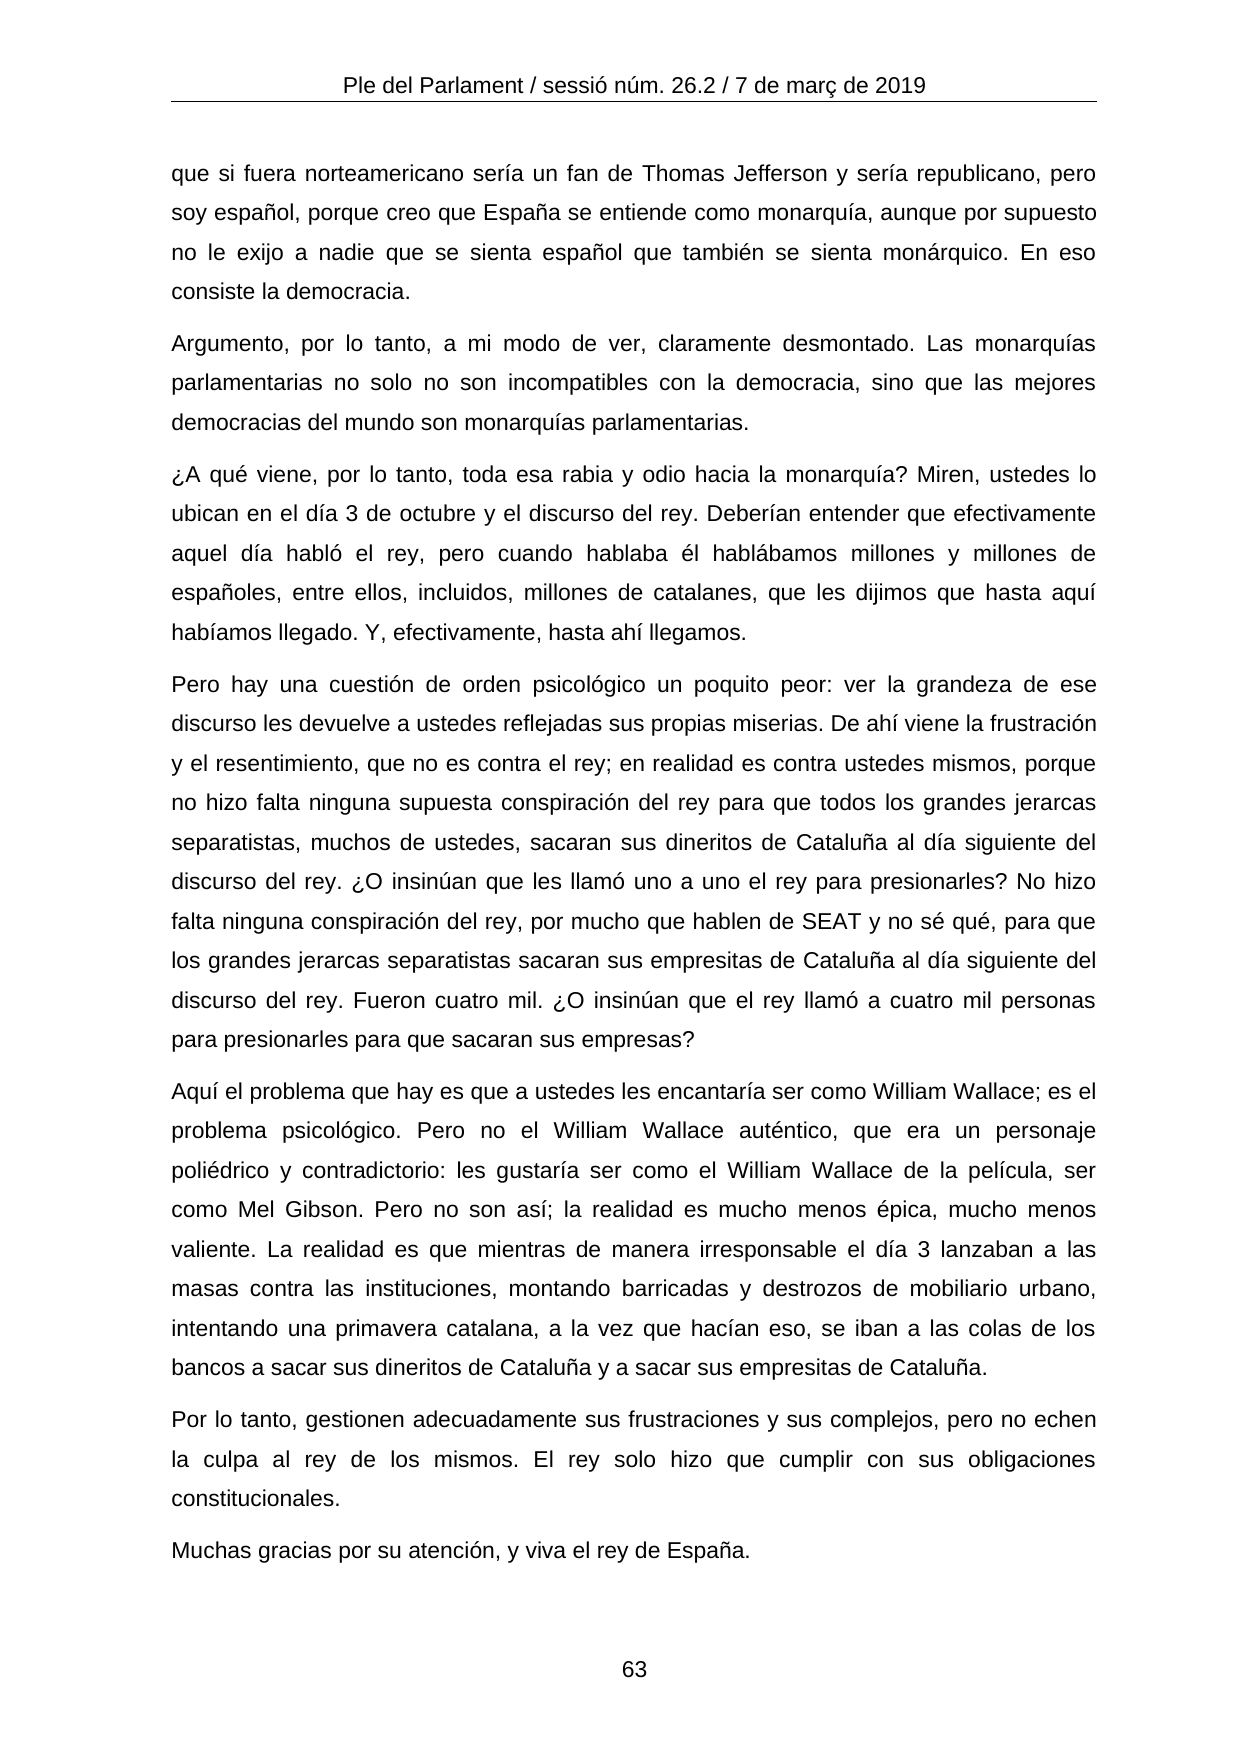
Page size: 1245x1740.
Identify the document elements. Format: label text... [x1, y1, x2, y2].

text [171, 159, 1097, 304]
text Pero hay una cuestión de orden psicológico un poquito peor: ver la grandeza de ese discurso les devuelve a ustedes reflejadas sus propias miserias. De ahí viene la frustración y el resentimiento, que no es contra el rey; en realidad es contra ustedes mismos, porque no hizo falta ninguna supuesta conspiración del rey para que todos los grandes jerarcas separatistas, muchos de ustedes, sacaran sus dineritos de Cataluña al día siguiente del discurso del rey. ¿O insinúan que les llamó uno a uno el rey para presionarles? No hizo falta ninguna conspiración del rey, por mucho que hablen de SEAT y no sé qué, para que los grandes jerarcas separatistas sacaran sus empresitas de Cataluña al día siguiente del discurso del rey. Fueron cuatro mil. ¿O insinúan que el rey llamó a cuatro mil personas para presionarles para que sacaran sus empresas? [171, 671, 1097, 1052]
text Por lo tanto, gestionen adecuadamente sus frustraciones y sus complejos, pero no echen la culpa al rey de los mismos. El rey solo hizo que cumplir con sus obligaciones constitucionales. [171, 1406, 1097, 1512]
text Aquí el problema que hay es que a ustedes les encantaría ser como William Wallace; es el problema psicológico. Pero no el William Wallace auténtico, que era un personaje poliédrico y contradictorio: les gustaría ser como el William Wallace de la película, ser como Mel Gibson. Pero no son así; la realidad es mucho menos épica, mucho menos valiente. La realidad es que mientras de manera irresponsable el día 3 lanzaban a las masas contra las instituciones, montando barricadas y destrozos de mobiliario urbano, intentando una primavera catalana, a la vez que hacían eso, se iban a las colas de los bancos a sacar sus dineritos de Cataluña y a sacar sus empresitas de Cataluña. [171, 1078, 1097, 1381]
text ¿A qué viene, por lo tanto, toda esa rabia y odio hacia la monarquía? Miren, ustedes lo ubican en el día 3 de octubre y el discurso del rey. Deberían entender que efectivamente aquel día habló el rey, pero cuando hablaba él hablábamos millones y millones de españoles, entre ellos, incluidos, millones de catalanes, que les dijimos que hasta aquí habíamos llegado. Y, efectivamente, hasta ahí llegamos. [171, 461, 1097, 645]
text Muchas gracias por su atención, y viva el rey de España. [171, 1537, 1097, 1564]
text Argumento, por lo tanto, a mi modo de ver, claramente desmontado. Las monarquías parlamentarias no solo no son incompatibles con la democracia, sino que las mejores democracias del mundo son monarquías parlamentarias. [171, 330, 1097, 435]
